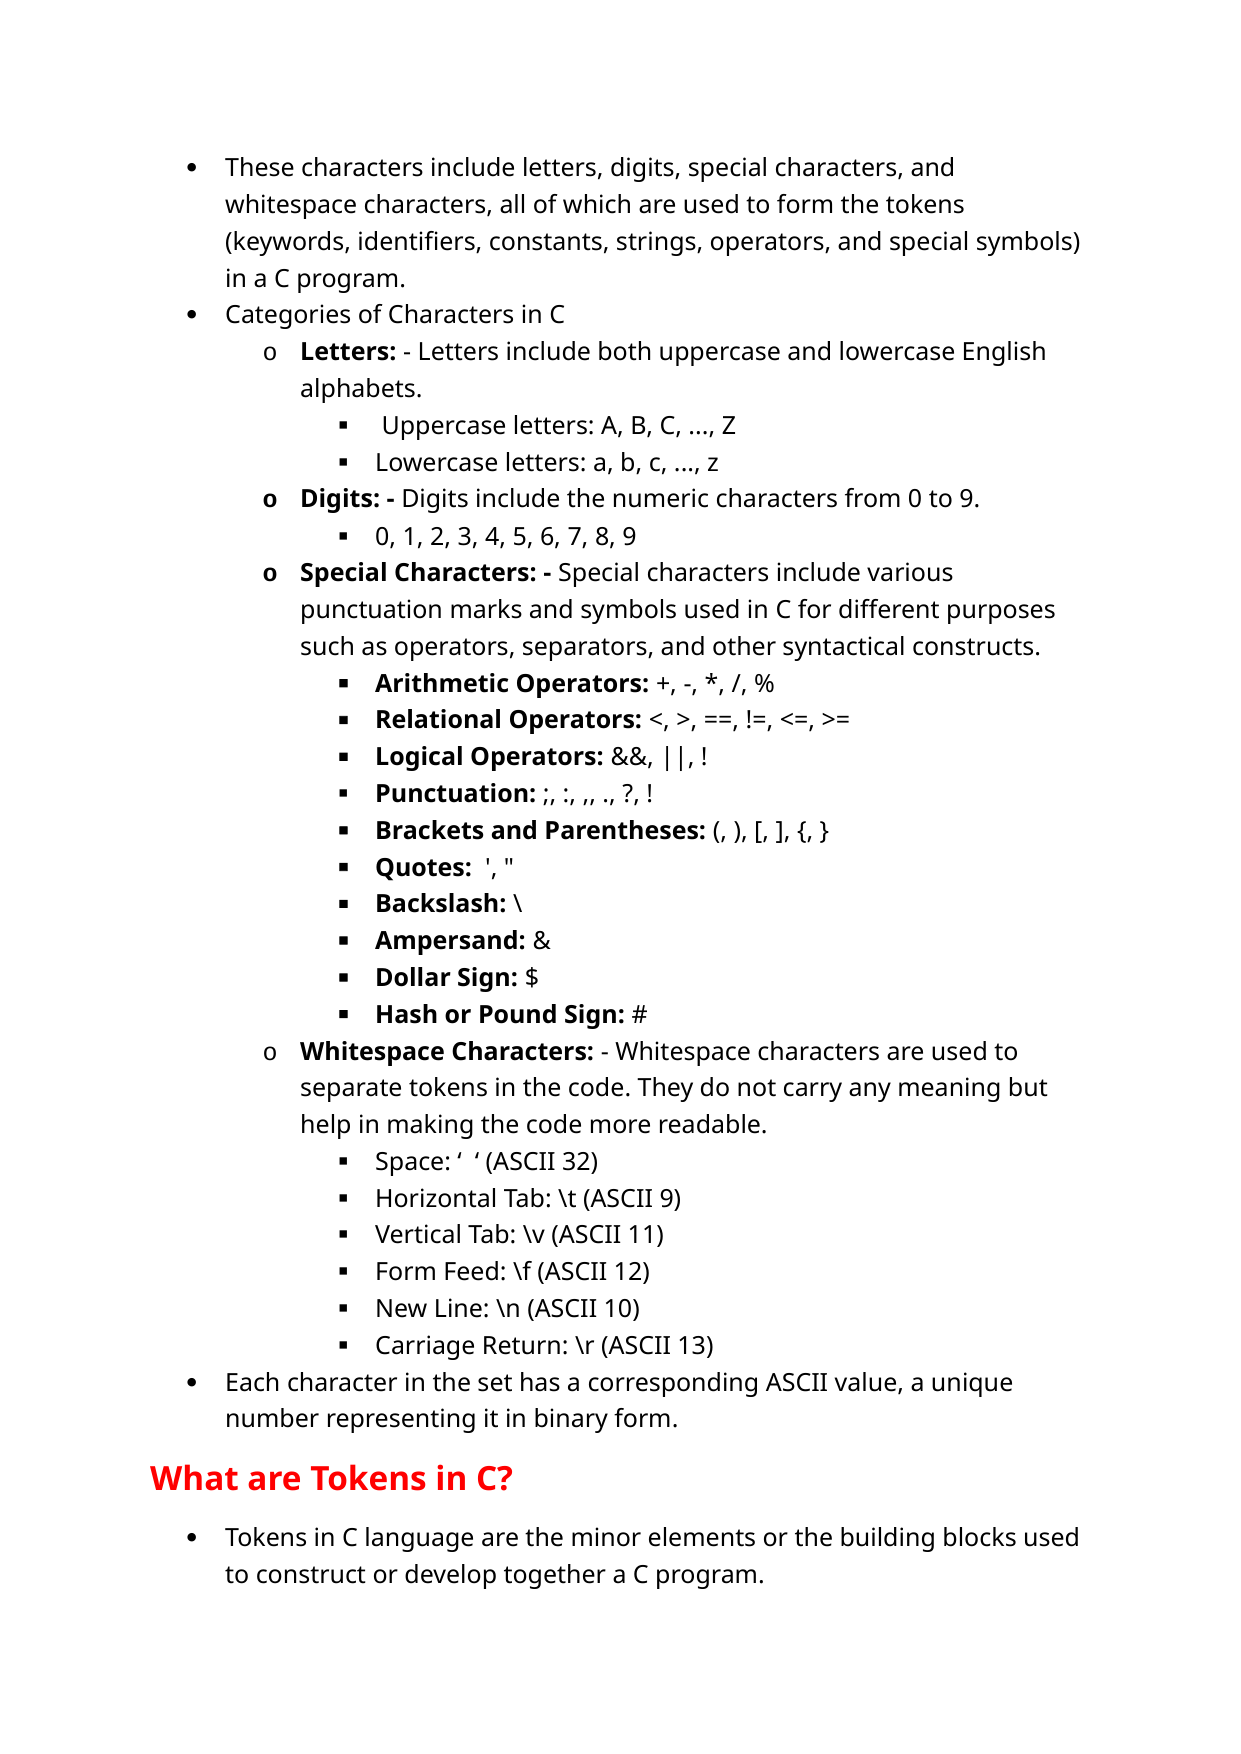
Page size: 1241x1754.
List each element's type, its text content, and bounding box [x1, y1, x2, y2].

list Special Characters: - Special characters include various punctuation marks and symbols used in C for different purposes such as operators, separators, and other syntactical constructs. [262, 555, 1090, 663]
list Arithmetic Operators: +, -, *, /, % [337, 665, 1090, 699]
list Uppercase letters: A, B, C, ..., Z [337, 408, 1090, 442]
list Space: ‘ ‘ (ASCII 32) [337, 1144, 1090, 1178]
list Brackets and Parentheses: (, ), [, ], {, } [337, 812, 1090, 847]
text What are Tokens in C? [150, 1454, 1090, 1500]
list Dollar Sign: $ [337, 959, 1090, 994]
list 0, 1, 2, 3, 4, 5, 6, 7, 8, 9 [337, 518, 1090, 552]
list Whitespace Characters: - Whitespace characters are used to separate tokens in the code. They do not carry any meaning but help in making the code more readable. [262, 1033, 1090, 1141]
list Quotes: ', " [337, 849, 1090, 883]
list Letters: - Letters include both uppercase and lowercase English alphabets. [262, 334, 1090, 405]
list Digits: - Digits include the numeric characters from 0 to 9. [262, 481, 1090, 515]
list Each character in the set has a corresponding ASCII value, a unique number representing it in binary form. [187, 1364, 1090, 1435]
list Punctuation: ;, :, ,, ., ?, ! [337, 776, 1090, 810]
list New Line: \n (ASCII 10) [337, 1291, 1090, 1325]
list Lowercase letters: a, b, c, ..., z [337, 444, 1090, 478]
list Categories of Characters in C [187, 297, 1090, 331]
list Horizontal Tab: \t (ASCII 9) [337, 1180, 1090, 1214]
list Carriage Return: \r (ASCII 13) [337, 1327, 1090, 1362]
list Relational Operators: <, >, ==, !=, <=, >= [337, 702, 1090, 736]
list Tokens in C language are the minor elements or the building blocks used to construct or develop together a C program. [187, 1520, 1090, 1591]
list Vertical Tab: \v (ASCII 11) [337, 1217, 1090, 1251]
list Logical Operators: &&, ||, ! [337, 739, 1090, 773]
list Form Feed: \f (ASCII 12) [337, 1254, 1090, 1288]
list Ampersand: & [337, 923, 1090, 957]
list Hash or Pound Sign: # [337, 996, 1090, 1030]
list Backslash: \ [337, 886, 1090, 920]
